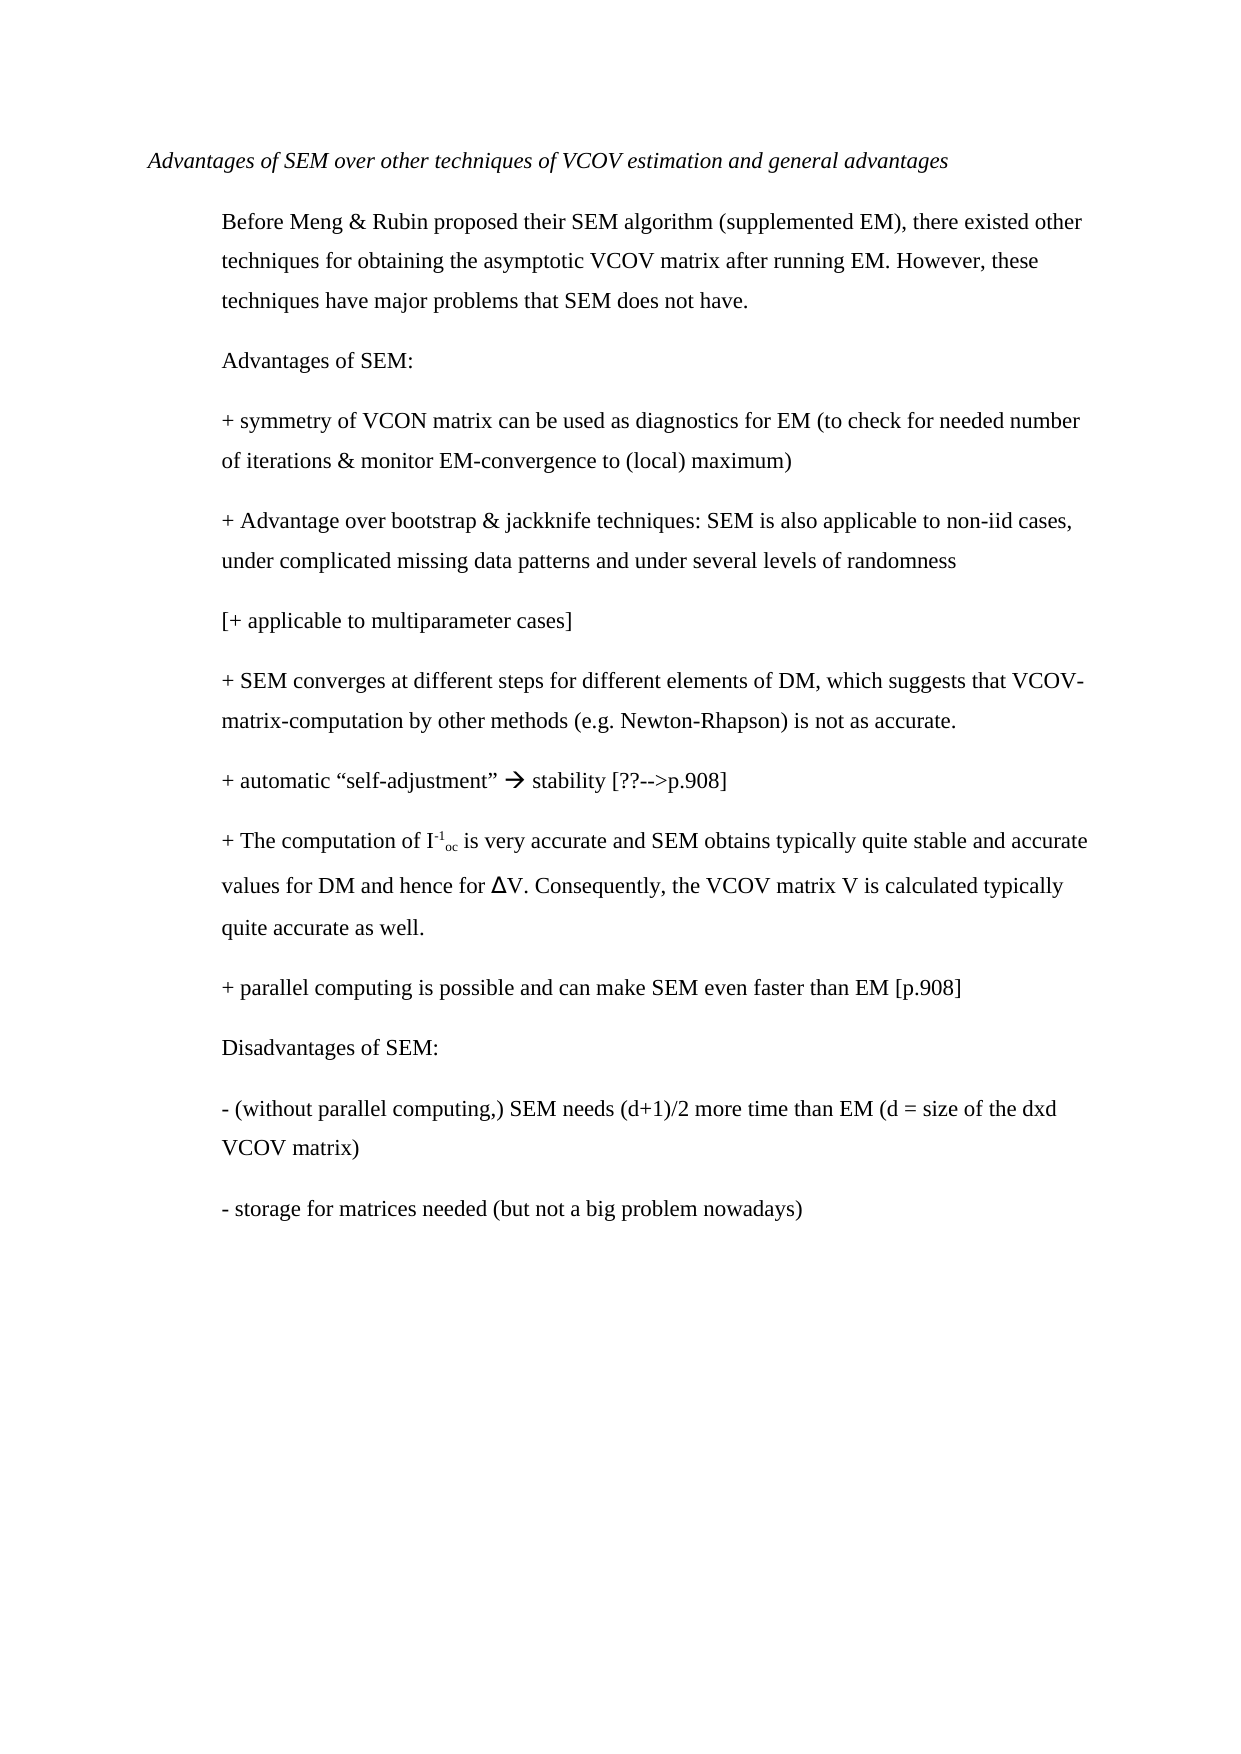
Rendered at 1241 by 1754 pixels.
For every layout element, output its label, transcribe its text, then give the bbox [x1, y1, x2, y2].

text + parallel computing is possible and can make SEM even faster than EM [p.908] [221, 974, 1093, 1001]
text + SEM converges at different steps for different elements of DM, which suggests that VCOV-matrix-computation by other methods (e.g. Newton-Rhapson) is not as accurate. [221, 667, 1093, 733]
text - (without parallel computing,) SEM needs (d+1)/2 more time than EM (d = size of the dxd VCOV matrix) [221, 1095, 1093, 1161]
text Advantages of SEM: [148, 347, 1093, 373]
text + symmetry of VCON matrix can be used as diagnostics for EM (to check for needed number of iterations & monitor EM-convergence to (local) maximum) [221, 407, 1093, 473]
text - storage for matrices needed (but not a big problem nowadays) [221, 1194, 1093, 1221]
text Before Meng & Rubin proposed their SEM algorithm (supplemented EM), there existed other techniques for obtaining the asymptotic VCOV matrix after running EM. However, these techniques have major problems that SEM does not have. [221, 208, 1093, 313]
text + The computation of I-1oc is very accurate and SEM obtains typically quite stable and accurate values for DM and hence for ∆V. Consequently, the VCOV matrix V is calculated typically quite accurate as well. [221, 827, 1093, 940]
text + automatic “self-adjustment” stability [??-->p.908] [221, 767, 1093, 793]
text + Advantage over bootstrap & jackknife techniques: SEM is also applicable to non-iid cases, under complicated missing data patterns and under several levels of randomness [221, 507, 1093, 573]
text Disadvantages of SEM: [221, 1034, 1093, 1061]
text Advantages of SEM over other techniques of VCOV estimation and general advantages [148, 148, 1093, 174]
text [+ applicable to multiparameter cases] [221, 607, 1093, 633]
